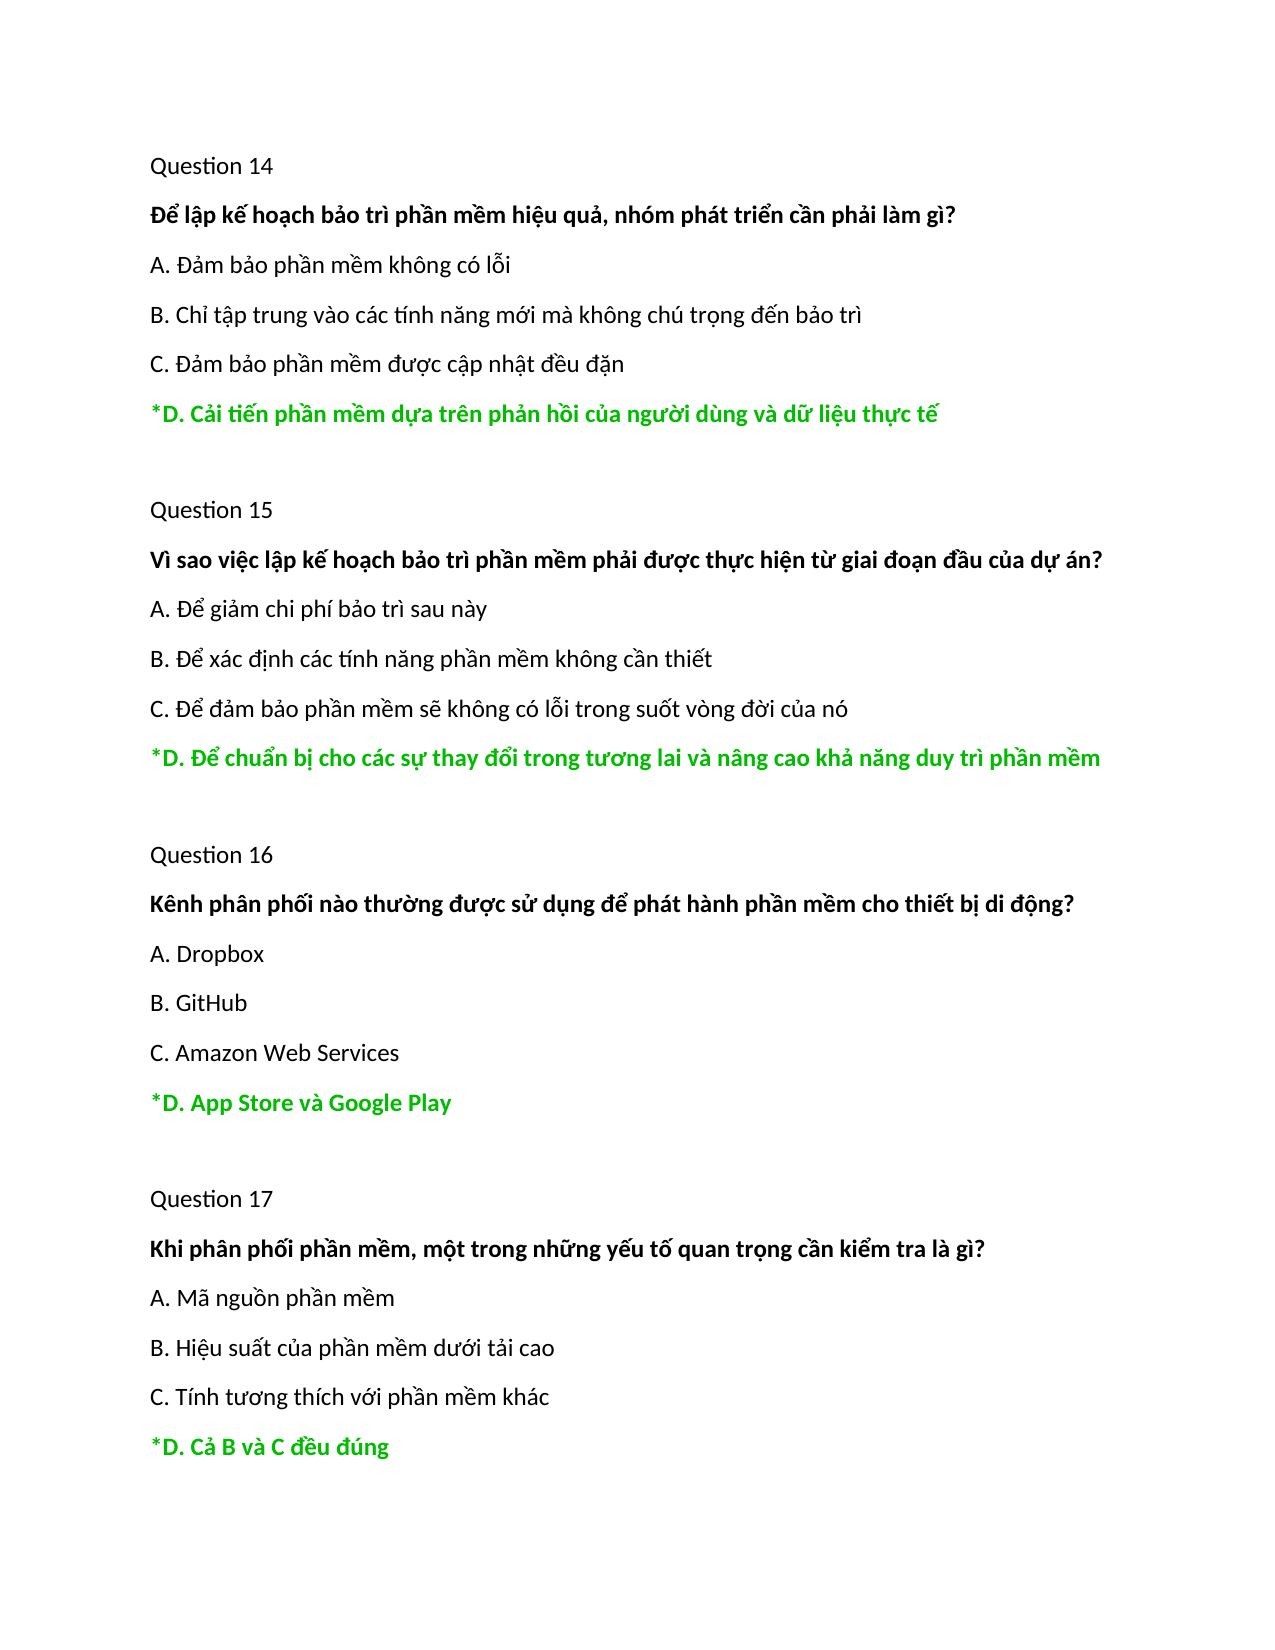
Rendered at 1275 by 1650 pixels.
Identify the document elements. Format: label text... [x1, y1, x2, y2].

text Kênh phân phối nào thường được sử dụng để phát hành phần mềm cho thiết bị di động? [150, 888, 1125, 919]
text Question 17 [150, 1183, 1125, 1214]
text Khi phân phối phần mềm, một trong những yếu tố quan trọng cần kiểm tra là gì? [150, 1233, 1125, 1263]
text C. Tính tương thích với phần mềm khác [150, 1381, 1125, 1412]
text C. Amazon Web Services [150, 1037, 1125, 1068]
text B. Để xác định các tính năng phần mềm không cần thiết [150, 643, 1125, 674]
text *D. Cải tiến phần mềm dựa trên phản hồi của người dùng và dữ liệu thực tế [150, 398, 1125, 428]
text B. GitHub [150, 987, 1125, 1018]
text Question 14 [150, 150, 1125, 181]
text Question 16 [150, 839, 1125, 869]
text Vì sao việc lập kế hoạch bảo trì phần mềm phải được thực hiện từ giai đoạn đầu của dự án? [150, 544, 1125, 574]
text B. Chỉ tập trung vào các tính năng mới mà không chú trọng đến bảo trì [150, 299, 1125, 329]
text A. Đảm bảo phần mềm không có lỗi [150, 249, 1125, 280]
text *D. App Store và Google Play [150, 1087, 1125, 1117]
text C. Để đảm bảo phần mềm sẽ không có lỗi trong suốt vòng đời của nó [150, 693, 1125, 723]
text *D. Để chuẩn bị cho các sự thay đổi trong tương lai và nâng cao khả năng duy trì phần mềm [150, 742, 1125, 773]
text A. Dropbox [150, 938, 1125, 968]
text *D. Cả B và C đều đúng [150, 1431, 1125, 1462]
text C. Đảm bảo phần mềm được cập nhật đều đặn [150, 348, 1125, 379]
text Để lập kế hoạch bảo trì phần mềm hiệu quả, nhóm phát triển cần phải làm gì? [150, 199, 1125, 230]
text B. Hiệu suất của phần mềm dưới tải cao [150, 1332, 1125, 1362]
text Question 15 [150, 494, 1125, 525]
text A. Mã nguồn phần mềm [150, 1282, 1125, 1313]
text A. Để giảm chi phí bảo trì sau này [150, 593, 1125, 624]
